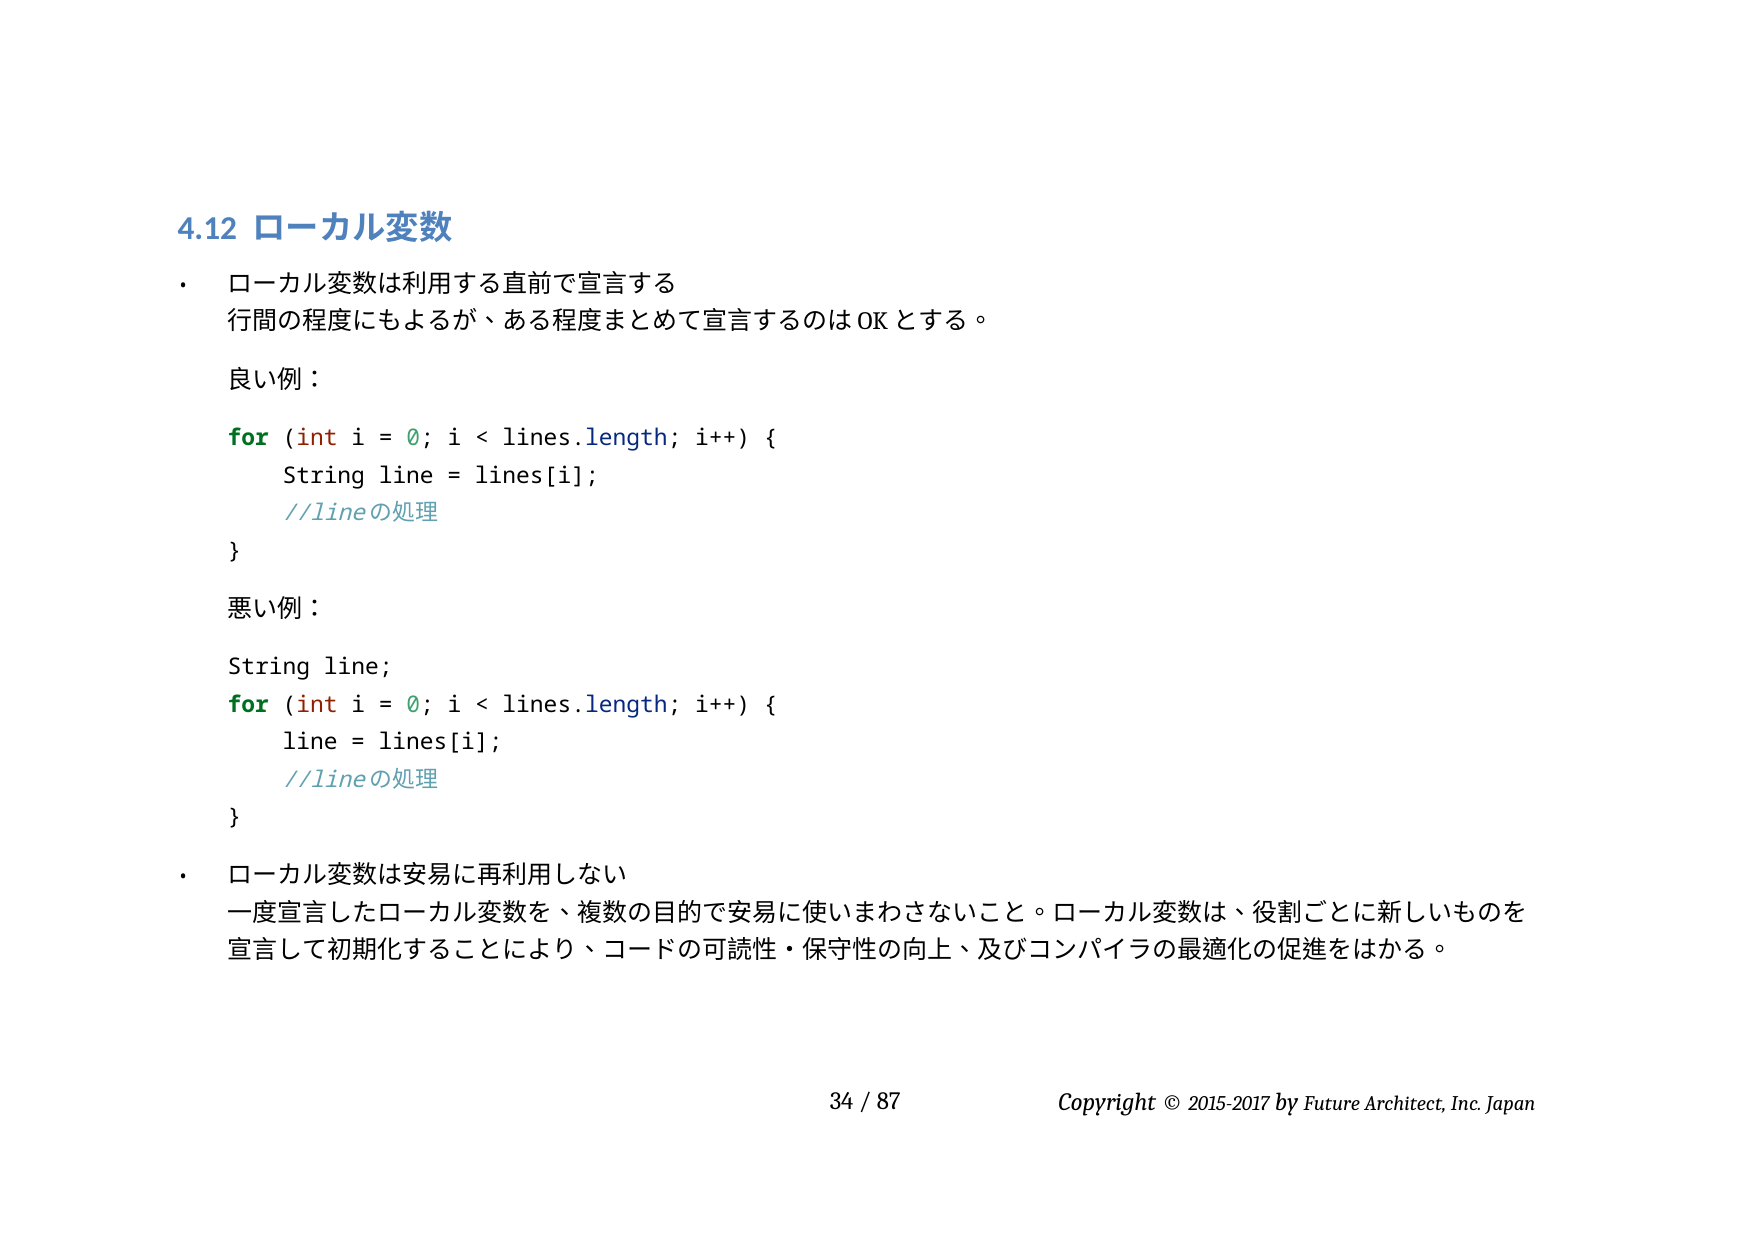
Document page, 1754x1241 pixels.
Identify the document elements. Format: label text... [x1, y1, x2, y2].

list ローカル変数は安易に再利用しない 一度宣言したローカル変数を、複数の目的で安易に使いまわさないこと。ローカル変数は、役割ごとに新しいものを宣言して初期化することにより、コードの可読性・保守性の向上、及びコンパイラの最適化の促進をはかる。 [177, 856, 1547, 968]
list 良い例： [177, 360, 1547, 397]
list String line; for (int i = 0; i < lines.length; i++) { line = lines[i]; //lineの処理 } [177, 647, 1547, 835]
list for (int i = 0; i < lines.length; i++) { String line = lines[i]; //lineの処理 } [177, 418, 1547, 568]
subtitle ローカル変数 [177, 189, 1547, 264]
list 悪い例： [177, 589, 1547, 626]
list ローカル変数は利用する直前で宣言する 行間の程度にもよるが、ある程度まとめて宣言するのはOKとする。 [177, 264, 1547, 339]
